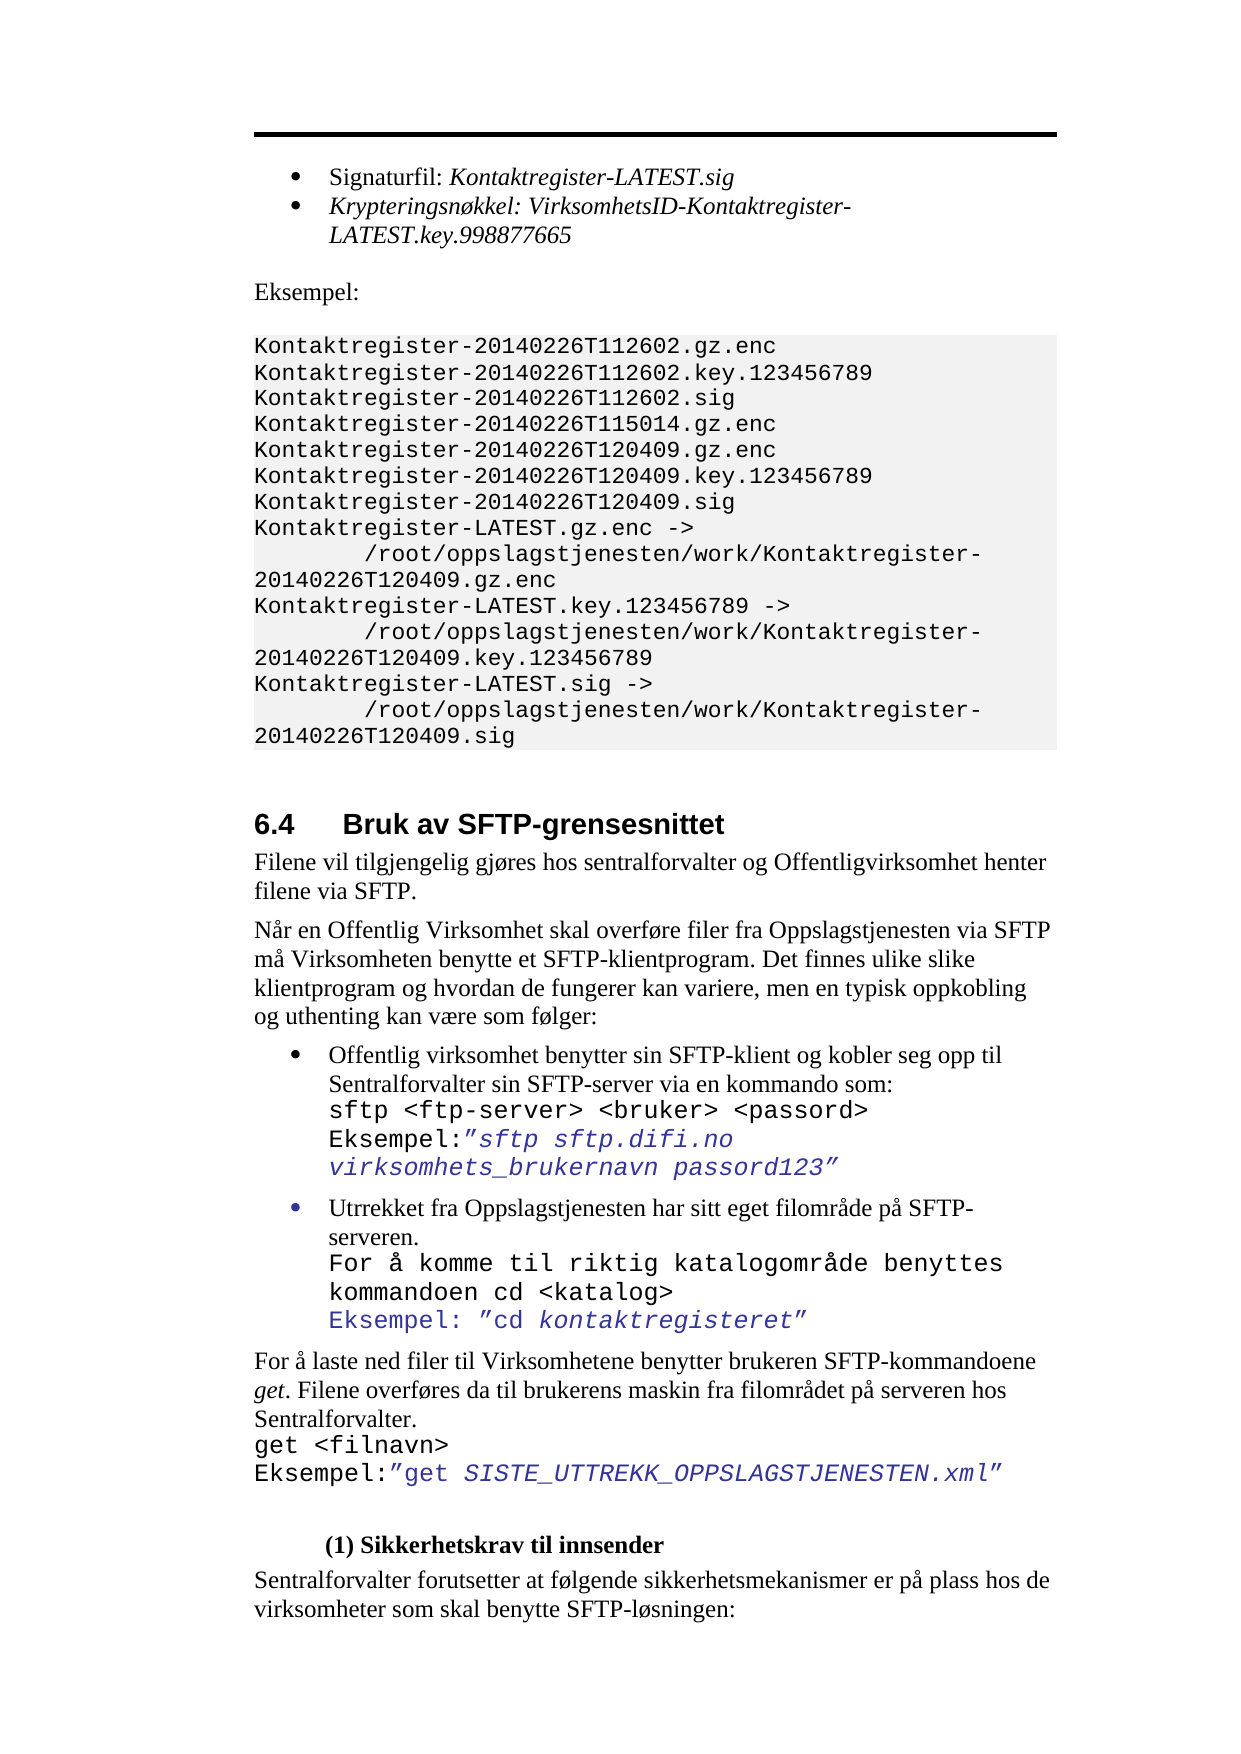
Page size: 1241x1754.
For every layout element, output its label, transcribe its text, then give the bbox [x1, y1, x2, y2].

text Kontaktregister-LATEST.sig -> [254, 672, 1057, 698]
list Signaturfil: Kontaktregister-LATEST.sig [291, 162, 1057, 191]
text Kontaktregister-20140226T112602.gz.enc [254, 335, 1057, 361]
text /root/oppslagstjenesten/work/Kontaktregister-20140226T120409.key.123456789 [254, 620, 1057, 672]
text Sentralforvalter forutsetter at følgende sikkerhetsmekanismer er på plass hos de virksomheter som skal benytte SFTP-løsningen: [254, 1566, 1057, 1623]
text Kontaktregister-20140226T112602.sig [254, 387, 1057, 413]
text Når en Offentlig Virksomhet skal overføre filer fra Oppslagstjenesten via SFTP må Virksomheten benytte et SFTP-klientprogram. Det finnes ulike slike klientprogram og hvordan de fungerer kan variere, men en typisk oppkobling og uthenting kan være som følger: [254, 915, 1057, 1030]
subtitle Bruk av SFTP-grensesnittet [254, 807, 1057, 841]
text Kontaktregister-LATEST.gz.enc -> [254, 516, 1057, 542]
text For å laste ned filer til Virksomhetene benytter brukeren SFTP-kommandoene get. Filene overføres da til brukerens maskin fra filområdet på serveren hos Sentralforvalter. get <filnavn> Eksempel:”get SISTE_UTTREKK_OPPSLAGSTJENESTEN.xml” [254, 1346, 1057, 1489]
text Kontaktregister-20140226T112602.key.123456789 [254, 361, 1057, 387]
text Kontaktregister-LATEST.key.123456789 -> [254, 594, 1057, 620]
text Kontaktregister-20140226T120409.key.123456789 [254, 464, 1057, 491]
text /root/oppslagstjenesten/work/Kontaktregister-20140226T120409.gz.enc [254, 542, 1057, 594]
list Utrrekket fra Oppslagstjenesten har sitt eget filområde på SFTP-serveren. For å komme til riktig katalogområde benyttes kommandoen cd <katalog> Eksempel: ”cd kontaktregisteret” [291, 1193, 1057, 1336]
text /root/oppslagstjenesten/work/Kontaktregister-20140226T120409.sig [254, 698, 1057, 750]
text Kontaktregister-20140226T115014.gz.enc [254, 413, 1057, 439]
list Krypteringsnøkkel: VirksomhetsID-Kontaktregister-LATEST.key.998877665 [291, 191, 1057, 249]
text Filene vil tilgjengelig gjøres hos sentralforvalter og Offentligvirksomhet henter filene via SFTP. [254, 847, 1057, 905]
text Eksempel: [254, 277, 1057, 306]
text Kontaktregister-20140226T120409.sig [254, 491, 1057, 516]
list Offentlig virksomhet benytter sin SFTP-klient og kobler seg opp til Sentralforvalter sin SFTP-server via en kommando som: sftp <ftp-server> <bruker> <passord> Eksempel:”sftp sftp.difi.no virksomhets_brukernavn passord123” [291, 1041, 1057, 1183]
subtitle Sikkerhetskrav til innsender [325, 1531, 1057, 1559]
text Kontaktregister-20140226T120409.gz.enc [254, 439, 1057, 464]
